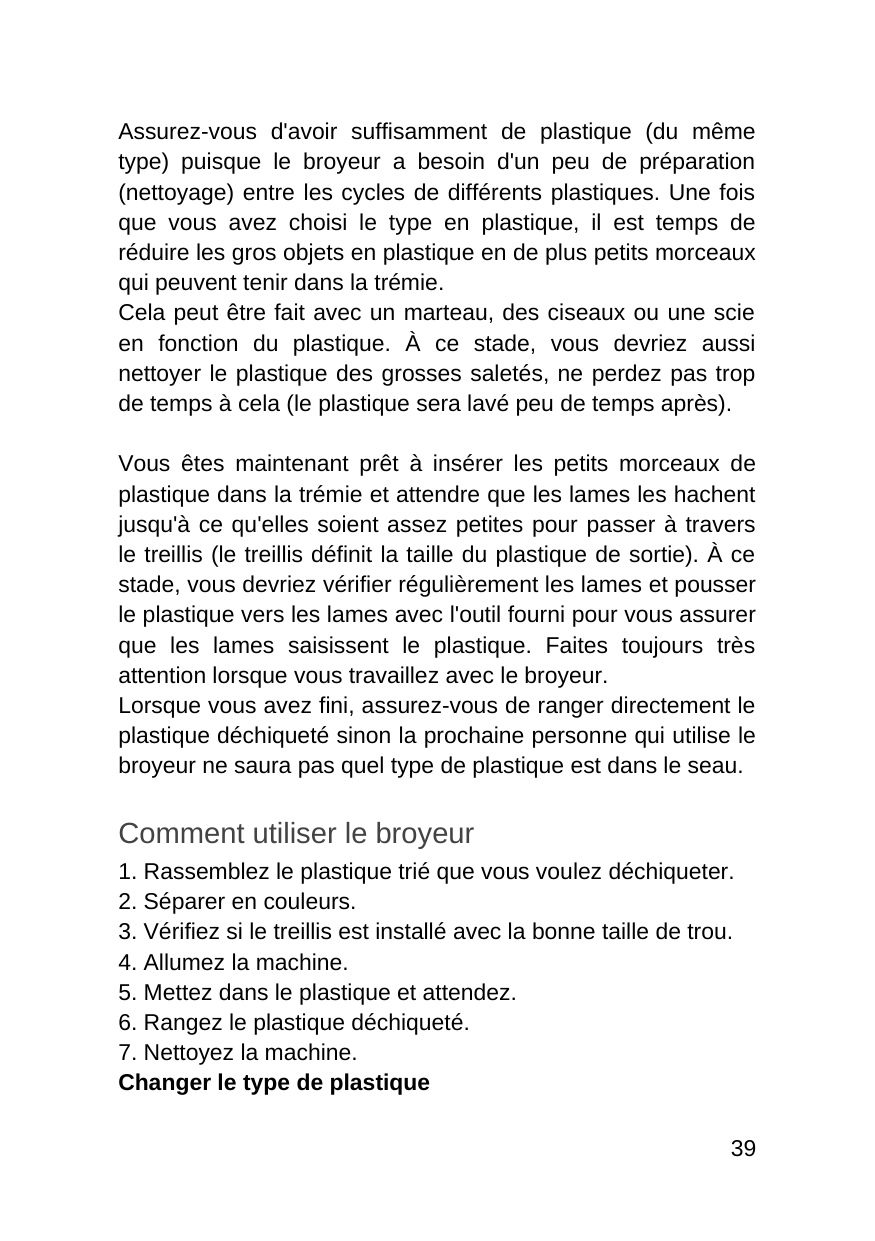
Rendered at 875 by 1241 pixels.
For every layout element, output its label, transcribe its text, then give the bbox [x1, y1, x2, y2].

text 6. Rangez le plastique déchiqueté. [118, 1009, 756, 1035]
text 4. Allumez la machine. [118, 948, 756, 975]
text 2. Séparer en couleurs. [118, 888, 756, 914]
text 5. Mettez dans le plastique et attendez. [118, 979, 756, 1005]
text Lorsque vous avez fini, assurez-vous de ranger directement le plastique déchiqueté sinon la prochaine personne qui utilise le broyeur ne saura pas quel type de plastique est dans le seau. [118, 692, 756, 779]
text Cela peut être fait avec un marteau, des ciseaux ou une scie en fonction du plastique. À ce stade, vous devriez aussi nettoyer le plastique des grosses saletés, ne perdez pas trop de temps à cela (le plastique sera lavé peu de temps après). [118, 299, 756, 416]
text 3. Vérifiez si le treillis est installé avec la bonne taille de trou. [118, 918, 756, 944]
subtitle Comment utiliser le broyeur [118, 816, 756, 849]
text Assurez-vous d'avoir suffisamment de plastique (du même type) puisque le broyeur a besoin d'un peu de préparation (nettoyage) entre les cycles de différents plastiques. Une fois que vous avez choisi le type en plastique, il est temps de réduire les gros objets en plastique en de plus petits morceaux qui peuvent tenir dans la trémie. [118, 118, 756, 295]
text 1. Rassemblez le plastique trié que vous voulez déchiqueter. [118, 858, 756, 884]
text Changer le type de plastique [118, 1069, 756, 1096]
text Vous êtes maintenant prêt à insérer les petits morceaux de plastique dans la trémie et attendre que les lames les hachent jusqu'à ce qu'elles soient assez petites pour passer à travers le treillis (le treillis définit la taille du plastique de sortie). À ce stade, vous devriez vérifier régulièrement les lames et pousser le plastique vers les lames avec l'outil fourni pour vous assurer que les lames saisissent le plastique. Faites toujours très attention lorsque vous travaillez avec le broyeur. [118, 450, 756, 688]
text 7. Nettoyez la machine. [118, 1039, 756, 1065]
